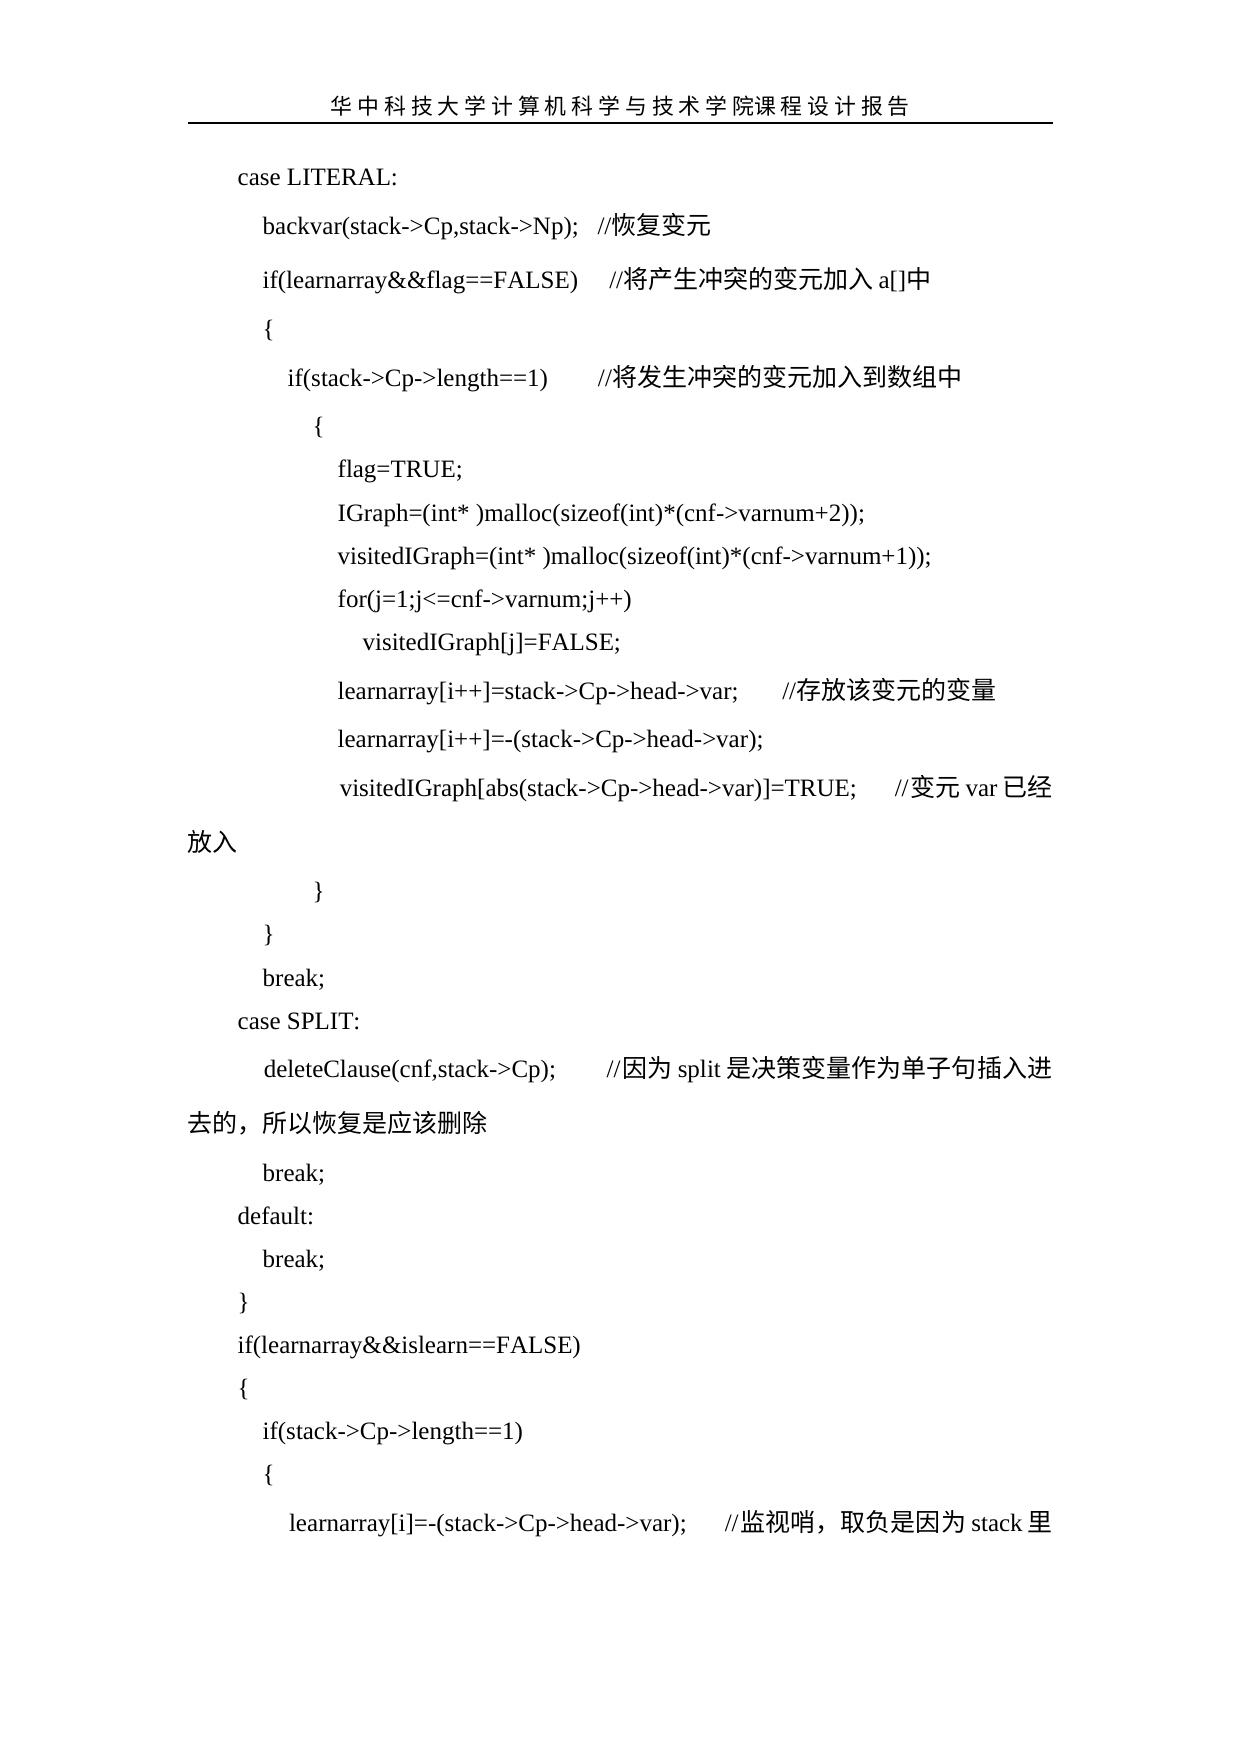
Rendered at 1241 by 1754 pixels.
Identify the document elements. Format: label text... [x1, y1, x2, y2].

text if(learnarray&&flag==FALSE) //将产生冲突的变元加入a[]中 [187, 259, 1053, 296]
text } [187, 919, 1053, 948]
text break; [187, 1244, 1053, 1273]
text } [187, 876, 1053, 905]
text visitedIGraph=(int* )malloc(sizeof(int)*(cnf->varnum+1)); [187, 541, 1053, 569]
text flag=TRUE; [187, 454, 1053, 483]
text } [187, 1287, 1053, 1316]
text { [187, 1459, 1053, 1488]
text IGraph=(int* )malloc(sizeof(int)*(cnf->varnum+2)); [187, 498, 1053, 526]
text break; [187, 1158, 1053, 1186]
text visitedIGraph[j]=FALSE; [187, 627, 1053, 656]
text case SPLIT: [187, 1006, 1053, 1034]
text { [187, 411, 1053, 440]
text for(j=1;j<=cnf->varnum;j++) [187, 584, 1053, 613]
text if(learnarray&&islearn==FALSE) [187, 1330, 1053, 1359]
text { [187, 314, 1053, 343]
text visitedIGraph[abs(stack->Cp->head->var)]=TRUE; //变元var已经放入 [187, 768, 1053, 858]
text backvar(stack->Cp,stack->Np); //恢复变元 [187, 205, 1053, 241]
text learnarray[i++]=stack->Cp->head->var; //存放该变元的变量 [187, 670, 1053, 706]
text case LITERAL: [187, 162, 1053, 191]
text break; [187, 963, 1053, 991]
text if(stack->Cp->length==1) [187, 1416, 1053, 1445]
text { [187, 1373, 1053, 1402]
text deleteClause(cnf,stack->Cp); //因为split是决策变量作为单子句插入进去的，所以恢复是应该删除 [187, 1049, 1053, 1139]
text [187, 1503, 1053, 1539]
text if(stack->Cp->length==1) //将发生冲突的变元加入到数组中 [187, 357, 1053, 393]
text learnarray[i++]=-(stack->Cp->head->var); [187, 724, 1053, 753]
text default: [187, 1201, 1053, 1229]
